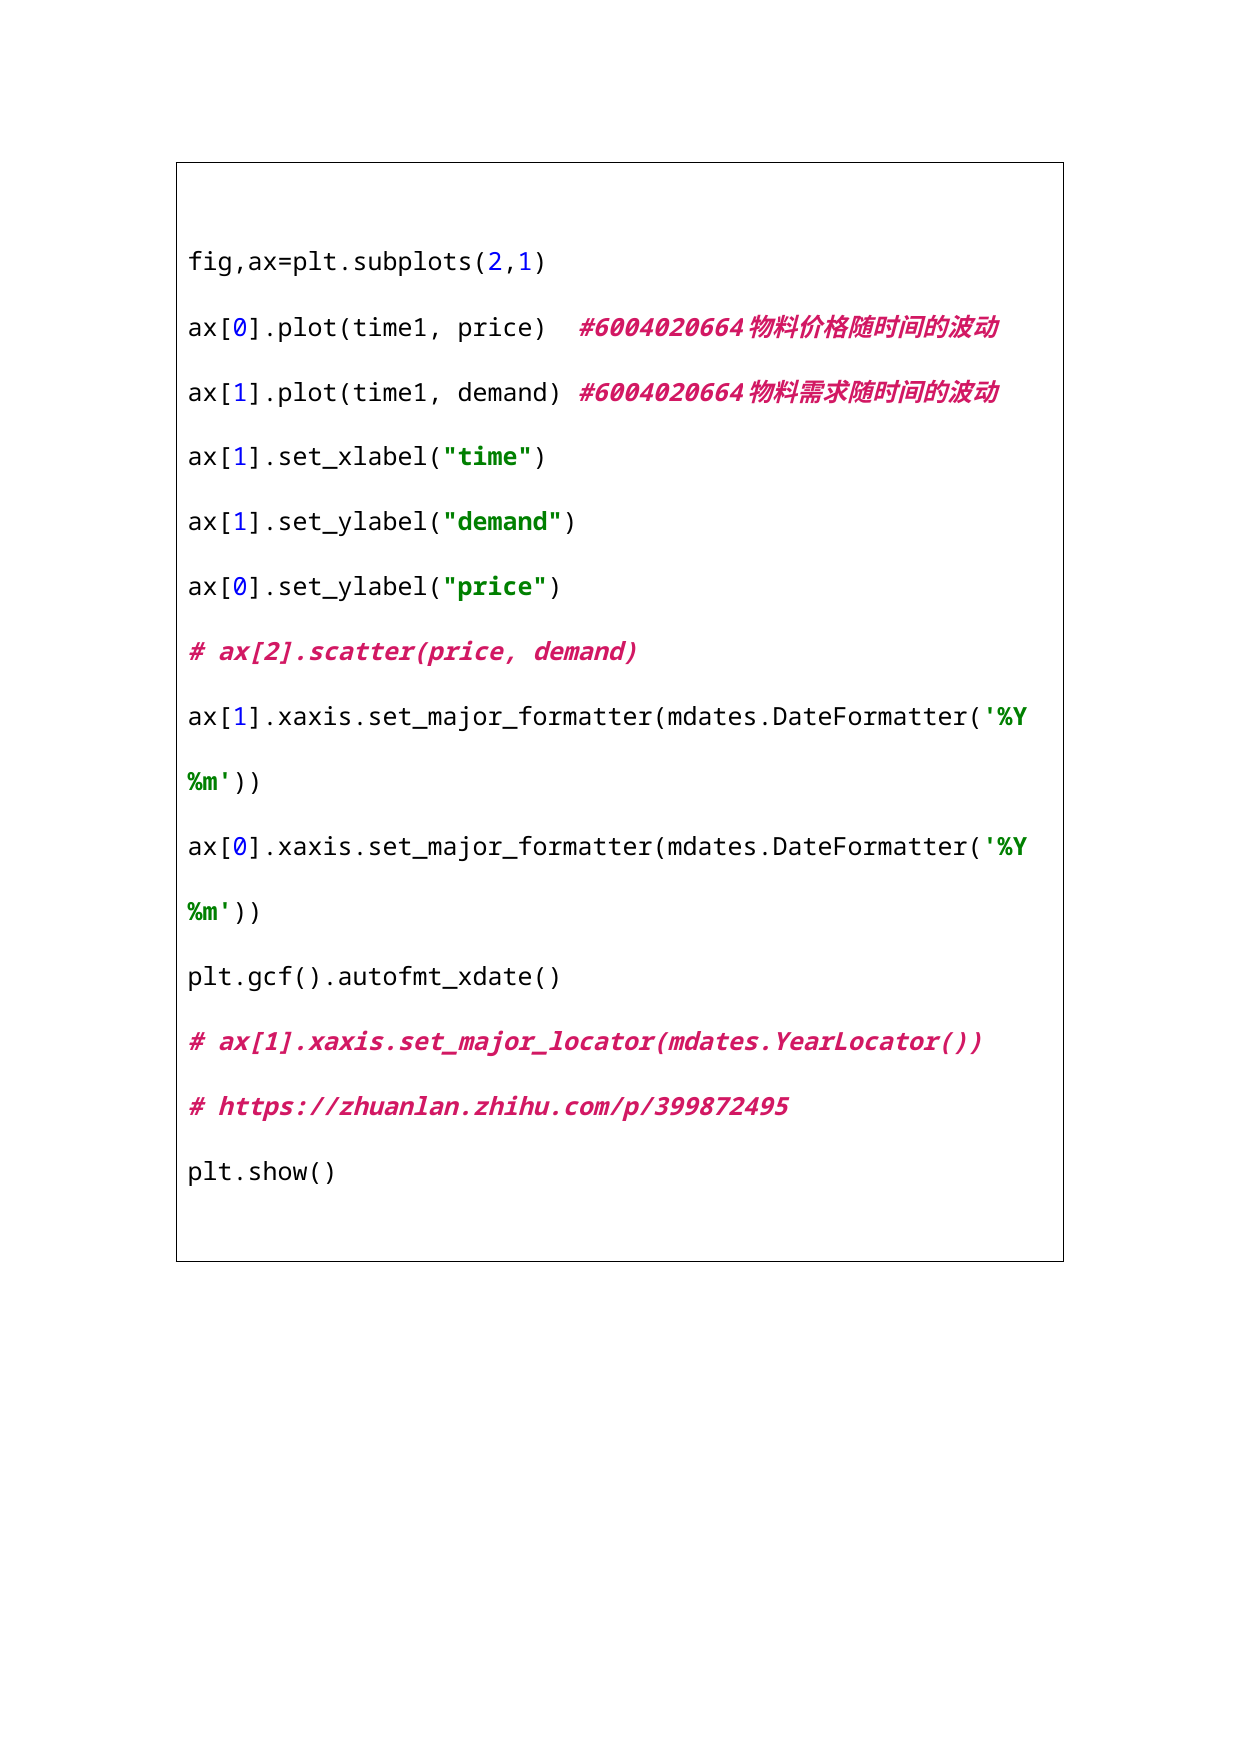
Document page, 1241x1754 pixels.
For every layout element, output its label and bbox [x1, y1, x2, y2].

table_cell [177, 163, 1063, 1261]
